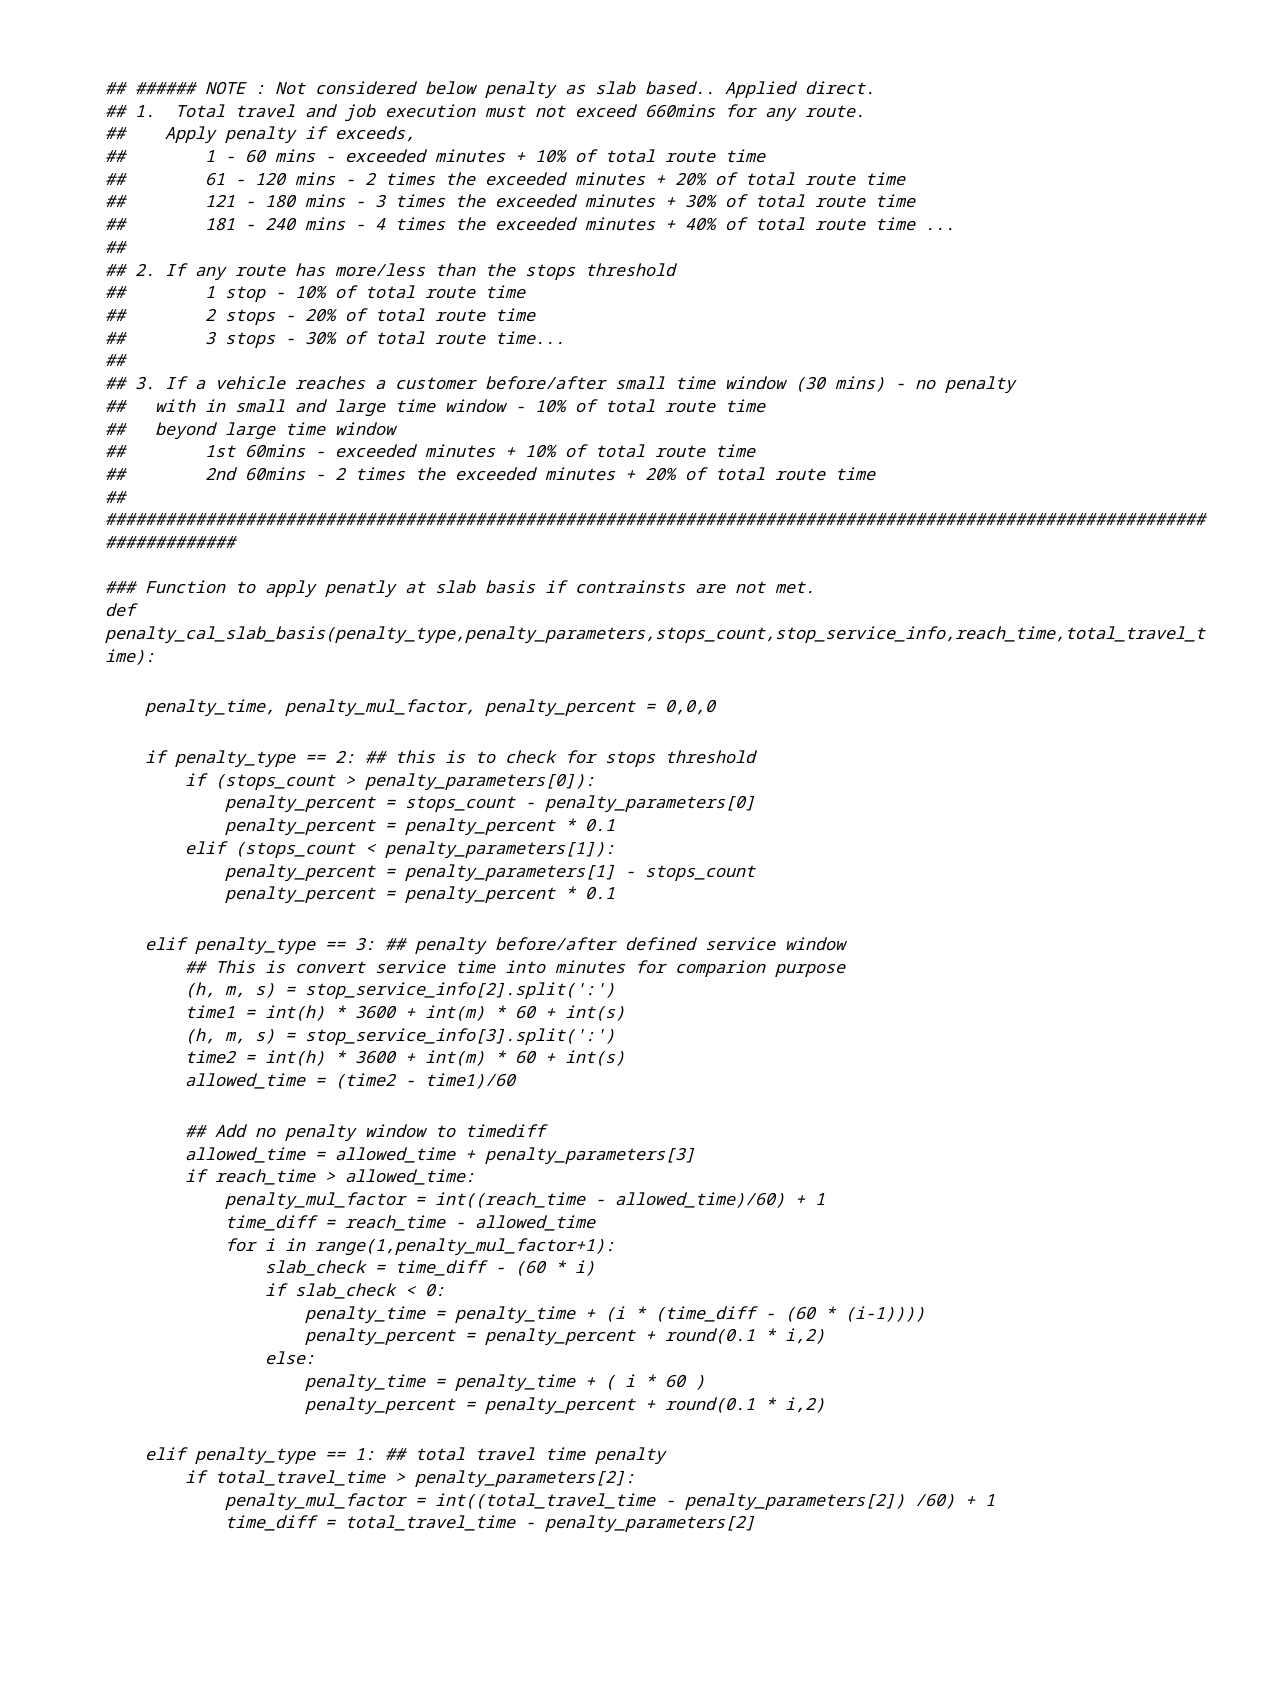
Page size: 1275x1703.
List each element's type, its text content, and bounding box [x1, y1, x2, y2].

text elif penalty_type == 1: ## total travel time penalty [105, 1443, 1211, 1466]
text penalty_percent = penalty_parameters[1] - stops_count [105, 859, 1211, 882]
text if total_travel_time > penalty_parameters[2]: [105, 1466, 1211, 1488]
text ########################################################################################################################### [105, 508, 1211, 553]
text else: [105, 1347, 1211, 1369]
text ## with in small and large time window - 10% of total route time [105, 394, 1211, 417]
text penalty_percent = penalty_percent * 0.1 [105, 814, 1211, 836]
text ## [105, 235, 1211, 258]
text time2 = int(h) * 3600 + int(m) * 60 + int(s) [105, 1046, 1211, 1069]
text ## 121 - 180 mins - 3 times the exceeded minutes + 30% of total route time [105, 190, 1211, 213]
text penalty_time = penalty_time + ( i * 60 ) [105, 1369, 1211, 1392]
text ## 1st 60mins - exceeded minutes + 10% of total route time [105, 440, 1211, 462]
text penalty_percent = penalty_percent + round(0.1 * i,2) [105, 1324, 1211, 1347]
text ### Function to apply penatly at slab basis if contrainsts are not met. [105, 576, 1211, 599]
text time1 = int(h) * 3600 + int(m) * 60 + int(s) [105, 1001, 1211, 1023]
text ## [105, 349, 1211, 372]
text allowed_time = allowed_time + penalty_parameters[3] [105, 1142, 1211, 1165]
text if reach_time > allowed_time: [105, 1165, 1211, 1188]
text ## Apply penalty if exceeds, [105, 122, 1211, 144]
text ## 2nd 60mins - 2 times the exceeded minutes + 20% of total route time [105, 462, 1211, 485]
text ## 61 - 120 mins - 2 times the exceeded minutes + 20% of total route time [105, 167, 1211, 190]
text (h, m, s) = stop_service_info[3].split(':') [105, 1023, 1211, 1046]
text penalty_time, penalty_mul_factor, penalty_percent = 0,0,0 [105, 695, 1211, 718]
text (h, m, s) = stop_service_info[2].split(':') [105, 978, 1211, 1001]
text ## 1 stop - 10% of total route time [105, 281, 1211, 303]
text ## beyond large time window [105, 417, 1211, 440]
text ## 3 stops - 30% of total route time... [105, 326, 1211, 349]
text for i in range(1,penalty_mul_factor+1): [105, 1233, 1211, 1256]
text def penalty_cal_slab_basis(penalty_type,penalty_parameters,stops_count,stop_service_info,reach_time,total_travel_time): [105, 599, 1211, 667]
text if (stops_count > penalty_parameters[0]): [105, 768, 1211, 791]
text ## This is convert service time into minutes for comparion purpose [105, 955, 1211, 978]
text time_diff = total_travel_time - penalty_parameters[2] [105, 1511, 1211, 1534]
text ## 2. If any route has more/less than the stops threshold [105, 258, 1211, 281]
text ## 1. Total travel and job execution must not exceed 660mins for any route. [105, 99, 1211, 122]
text penalty_mul_factor = int((reach_time - allowed_time)/60) + 1 [105, 1188, 1211, 1210]
text penalty_percent = penalty_percent + round(0.1 * i,2) [105, 1392, 1211, 1415]
text elif penalty_type == 3: ## penalty before/after defined service window [105, 933, 1211, 955]
text penalty_percent = penalty_percent * 0.1 [105, 882, 1211, 904]
text ## ###### NOTE : Not considered below penalty as slab based.. Applied direct. [105, 76, 1211, 99]
text ## [105, 485, 1211, 508]
text allowed_time = (time2 - time1)/60 [105, 1069, 1211, 1092]
text if penalty_type == 2: ## this is to check for stops threshold [105, 746, 1211, 768]
text ## 2 stops - 20% of total route time [105, 303, 1211, 326]
text if slab_check < 0: [105, 1278, 1211, 1301]
text penalty_percent = stops_count - penalty_parameters[0] [105, 791, 1211, 814]
text penalty_mul_factor = int((total_travel_time - penalty_parameters[2]) /60) + 1 [105, 1488, 1211, 1511]
text slab_check = time_diff - (60 * i) [105, 1256, 1211, 1278]
text time_diff = reach_time - allowed_time [105, 1210, 1211, 1233]
text ## 181 - 240 mins - 4 times the exceeded minutes + 40% of total route time ... [105, 213, 1211, 235]
text elif (stops_count < penalty_parameters[1]): [105, 836, 1211, 859]
text penalty_time = penalty_time + (i * (time_diff - (60 * (i-1)))) [105, 1301, 1211, 1324]
text ## Add no penalty window to timediff [105, 1119, 1211, 1142]
text ## 3. If a vehicle reaches a customer before/after small time window (30 mins) - no penalty [105, 372, 1211, 394]
text ## 1 - 60 mins - exceeded minutes + 10% of total route time [105, 144, 1211, 167]
